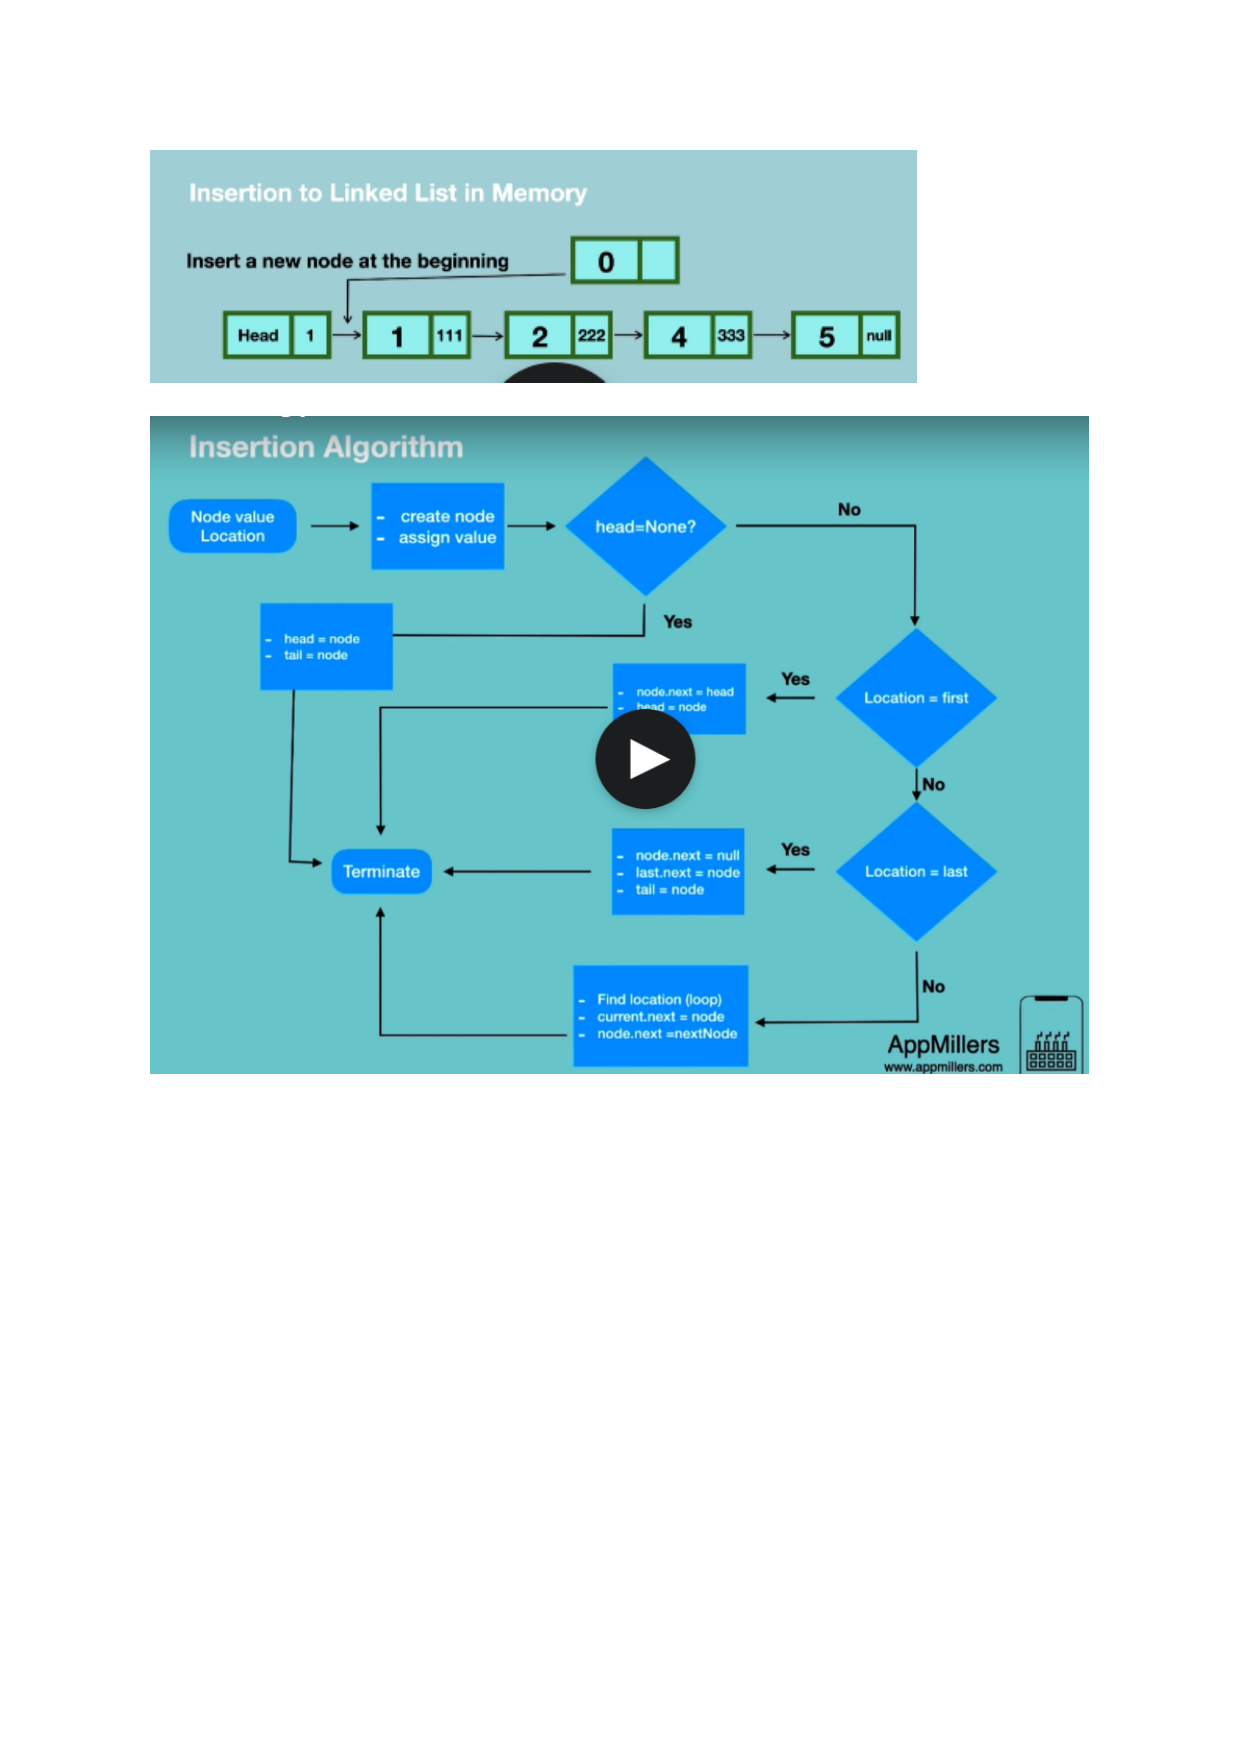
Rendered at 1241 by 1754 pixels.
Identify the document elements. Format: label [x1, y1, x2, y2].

picture [150, 150, 918, 383]
picture [150, 416, 1089, 1074]
